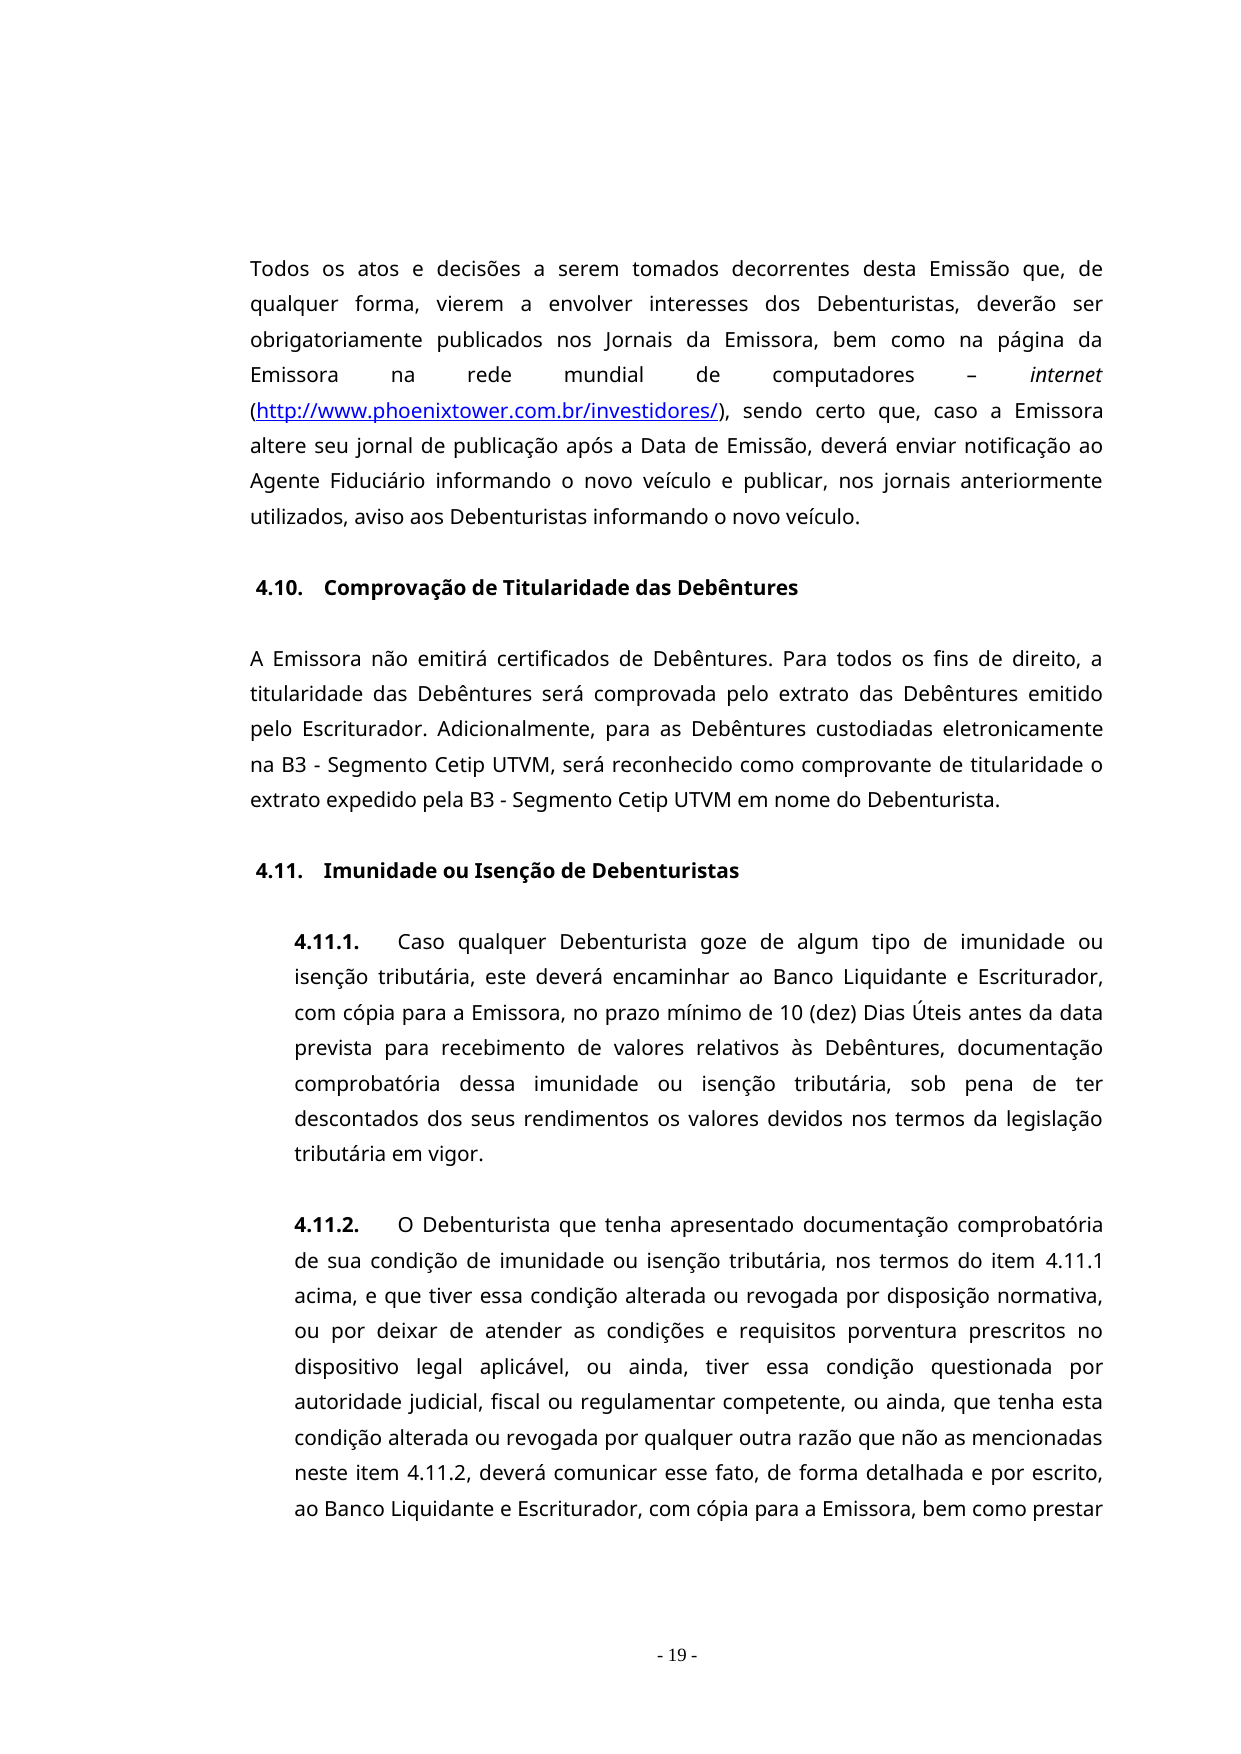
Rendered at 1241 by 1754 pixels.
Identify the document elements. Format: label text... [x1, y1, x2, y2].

text A Emissora não emitirá certificados de Debêntures. Para todos os fins de direito, a titularidade das Debêntures será comprovada pelo extrato das Debêntures emitido pelo Escriturador. Adicionalmente, para as Debêntures custodiadas eletronicamente na B3 - Segmento Cetip UTVM, será reconhecido como comprovante de titularidade o extrato expedido pela B3 - Segmento Cetip UTVM em nome do Debenturista. [250, 638, 1104, 815]
list Caso qualquer Debenturista goze de algum tipo de imunidade ou isenção tributária, este deverá encaminhar ao Banco Liquidante e Escriturador, com cópia para a Emissora, no prazo mínimo de 10 (dez) Dias Úteis antes da data prevista para recebimento de valores relativos às Debêntures, documentação comprobatória dessa imunidade ou isenção tributária, sob pena de ter descontados dos seus rendimentos os valores devidos nos termos da legislação tributária em vigor. [294, 921, 1104, 1169]
list Imunidade ou Isenção de Debenturistas [250, 850, 1104, 886]
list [294, 1204, 1104, 1523]
list Comprovação de Titularidade das Debêntures [250, 567, 1104, 602]
text Todos os atos e decisões a serem tomados decorrentes desta Emissão que, de qualquer forma, vierem a envolver interesses dos Debenturistas, deverão ser obrigatoriamente publicados nos Jornais da Emissora, bem como na página da Emissora na rede mundial de computadores – internet (http://www.phoenixtower.com.br/investidores/), sendo certo que, caso a Emissora altere seu jornal de publicação após a Data de Emissão, deverá enviar notificação ao Agente Fiduciário informando o novo veículo e publicar, nos jornais anteriormente utilizados, aviso aos Debenturistas informando o novo veículo. [250, 248, 1104, 531]
